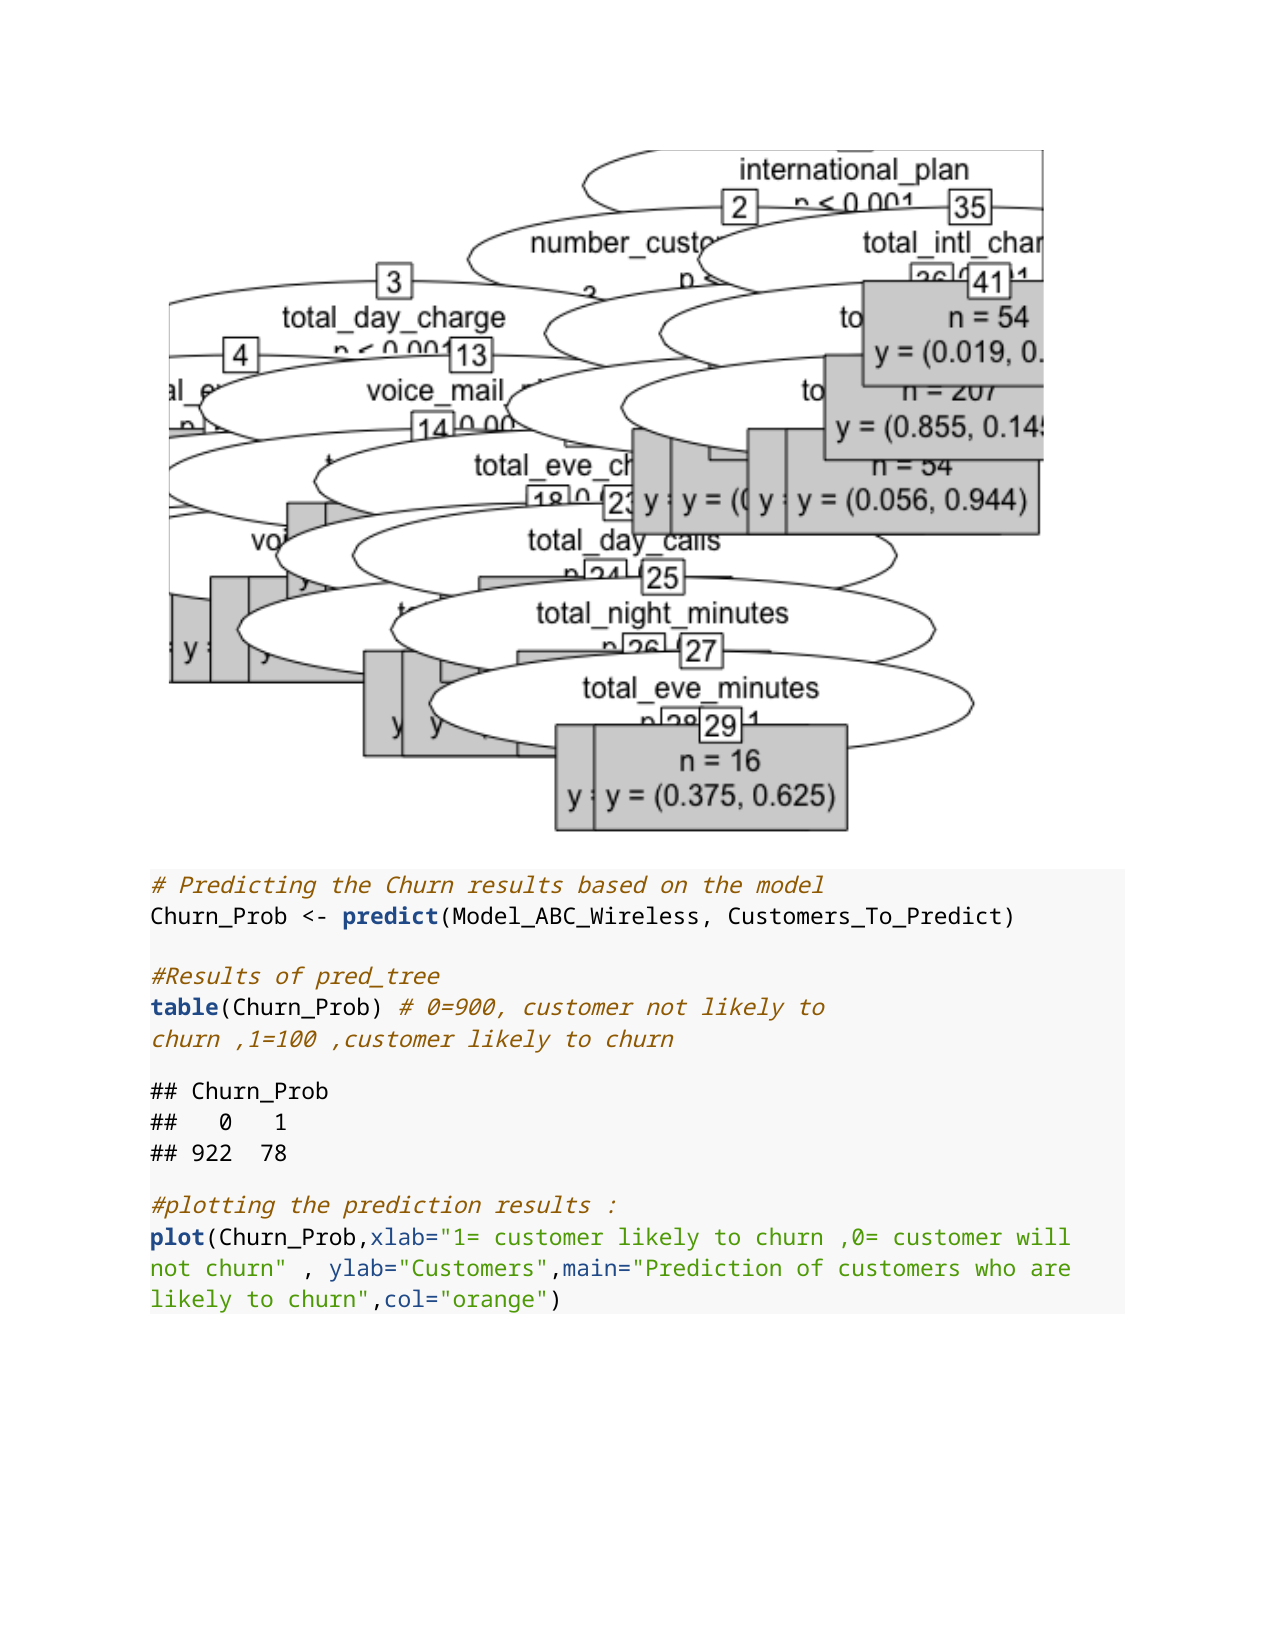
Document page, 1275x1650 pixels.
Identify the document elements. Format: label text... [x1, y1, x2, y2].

text # Predicting the Churn results based on the model Churn_Prob <- predict(Model_ABC_Wireless, Customers_To_Predict) #Results of pred_tree table(Churn_Prob) # 0=900, customer not likely to churn ,1=100 ,customer likely to churn [150, 869, 1125, 1054]
picture [168, 150, 1044, 850]
text ## Churn_Prob ## 0 1 ## 922 78 [150, 1074, 1125, 1168]
text #plotting the prediction results : plot(Churn_Prob,xlab="1= customer likely to churn ,0= customer will not churn" , ylab="Customers",main="Prediction of customers who are likely to churn",col="orange") [562, 1189, 1125, 1314]
